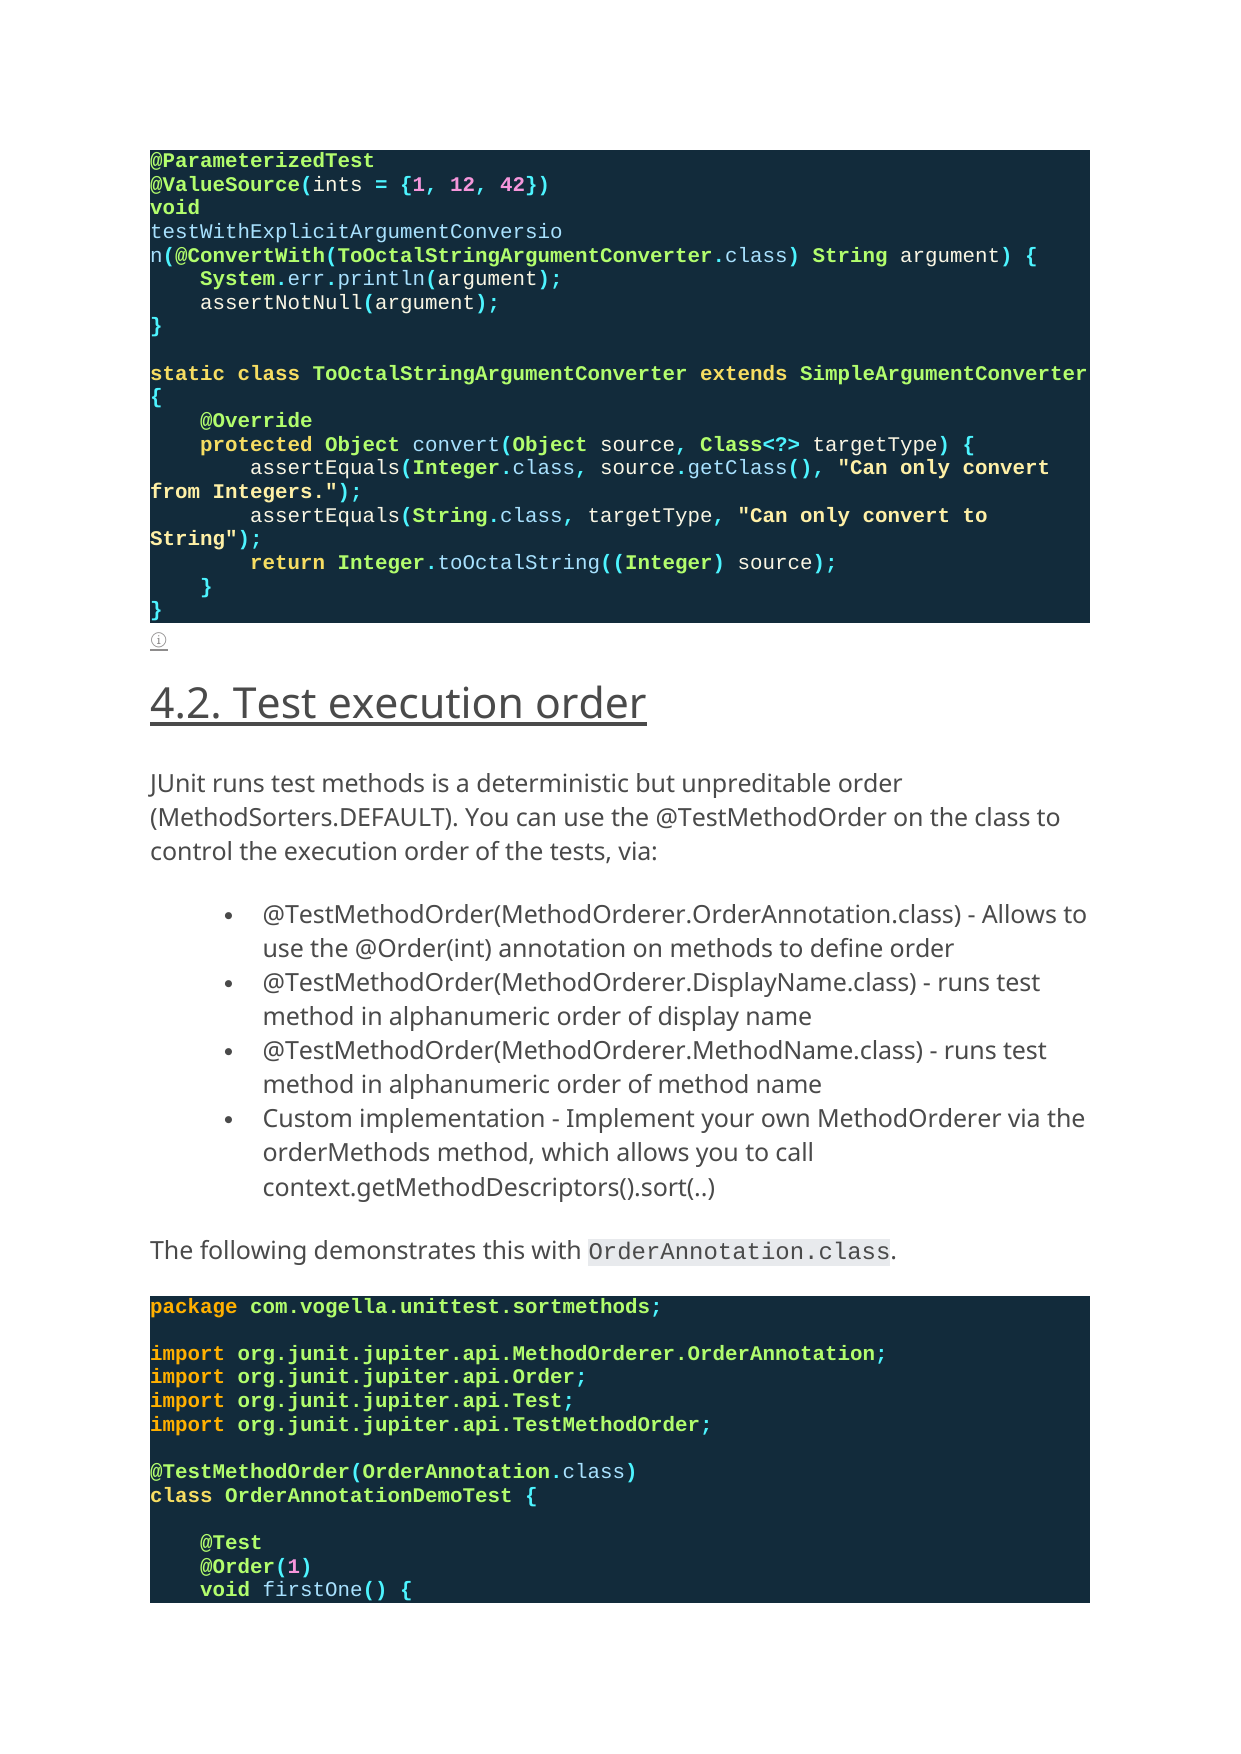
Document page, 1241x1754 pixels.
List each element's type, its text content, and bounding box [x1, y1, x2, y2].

subtitle 4.2. Test execution order [150, 673, 1090, 732]
text assertNotNull(argument); [150, 292, 1090, 316]
text assertEquals(Integer.class, source.getClass(), "Can only convert from Integers."); [150, 457, 1090, 505]
text return Integer.toOctalString((Integer) source); [150, 552, 1090, 576]
text import org.junit.jupiter.api.MethodOrderer.OrderAnnotation; [150, 1343, 1090, 1367]
text @TestMethodOrder(OrderAnnotation.class) [150, 1461, 1090, 1485]
text @Test [150, 1532, 1090, 1556]
text protected Object convert(Object source, Class<?> targetType) { [150, 434, 1090, 457]
text } [150, 316, 1090, 339]
text @Override [150, 410, 1090, 434]
text JUnit runs test methods is a deterministic but unpreditable order (MethodSorters.DEFAULT). You can use the @TestMethodOrder on the class to control the execution order of the tests, via: [150, 765, 1090, 867]
text @Order(1) [150, 1556, 1090, 1579]
text System.err.println(argument); [150, 268, 1090, 292]
list @TestMethodOrder(MethodOrderer.OrderAnnotation.class) - Allows to use the @Order(int) annotation on methods to define order [225, 897, 1090, 965]
text class OrderAnnotationDemoTest { [150, 1485, 1090, 1508]
list @TestMethodOrder(MethodOrderer.MethodName.class) - runs test method in alphanumeric order of method name [225, 1033, 1090, 1101]
list @TestMethodOrder(MethodOrderer.DisplayName.class) - runs test method in alphanumeric order of display name [225, 965, 1090, 1033]
text import org.junit.jupiter.api.Test; [150, 1390, 1090, 1414]
text static class ToOctalStringArgumentConverter extends SimpleArgumentConverter { [150, 363, 1090, 410]
text The following demonstrates this with OrderAnnotation.class. [150, 1232, 1090, 1266]
text void firstOne() { [150, 1579, 1090, 1603]
text assertEquals(String.class, targetType, "Can only convert to String"); [150, 505, 1090, 552]
text import org.junit.jupiter.api.TestMethodOrder; [150, 1414, 1090, 1437]
text } [150, 576, 1090, 599]
list Custom implementation - Implement your own MethodOrderer via the orderMethods method, which allows you to call context.getMethodDescriptors().sort(..) [225, 1101, 1090, 1203]
text import org.junit.jupiter.api.Order; [150, 1367, 1090, 1390]
text } [150, 599, 1090, 623]
text ⓘ [150, 623, 1090, 654]
text @ValueSource(ints = {1, 12, 42}) [150, 174, 1090, 197]
text package com.vogella.unittest.sortmethods; [150, 1296, 1090, 1319]
text void testWithExplicitArgumentConversion(@ConvertWith(ToOctalStringArgumentConverter.class) String argument) { [150, 197, 1090, 268]
text @ParameterizedTest [150, 150, 1090, 174]
